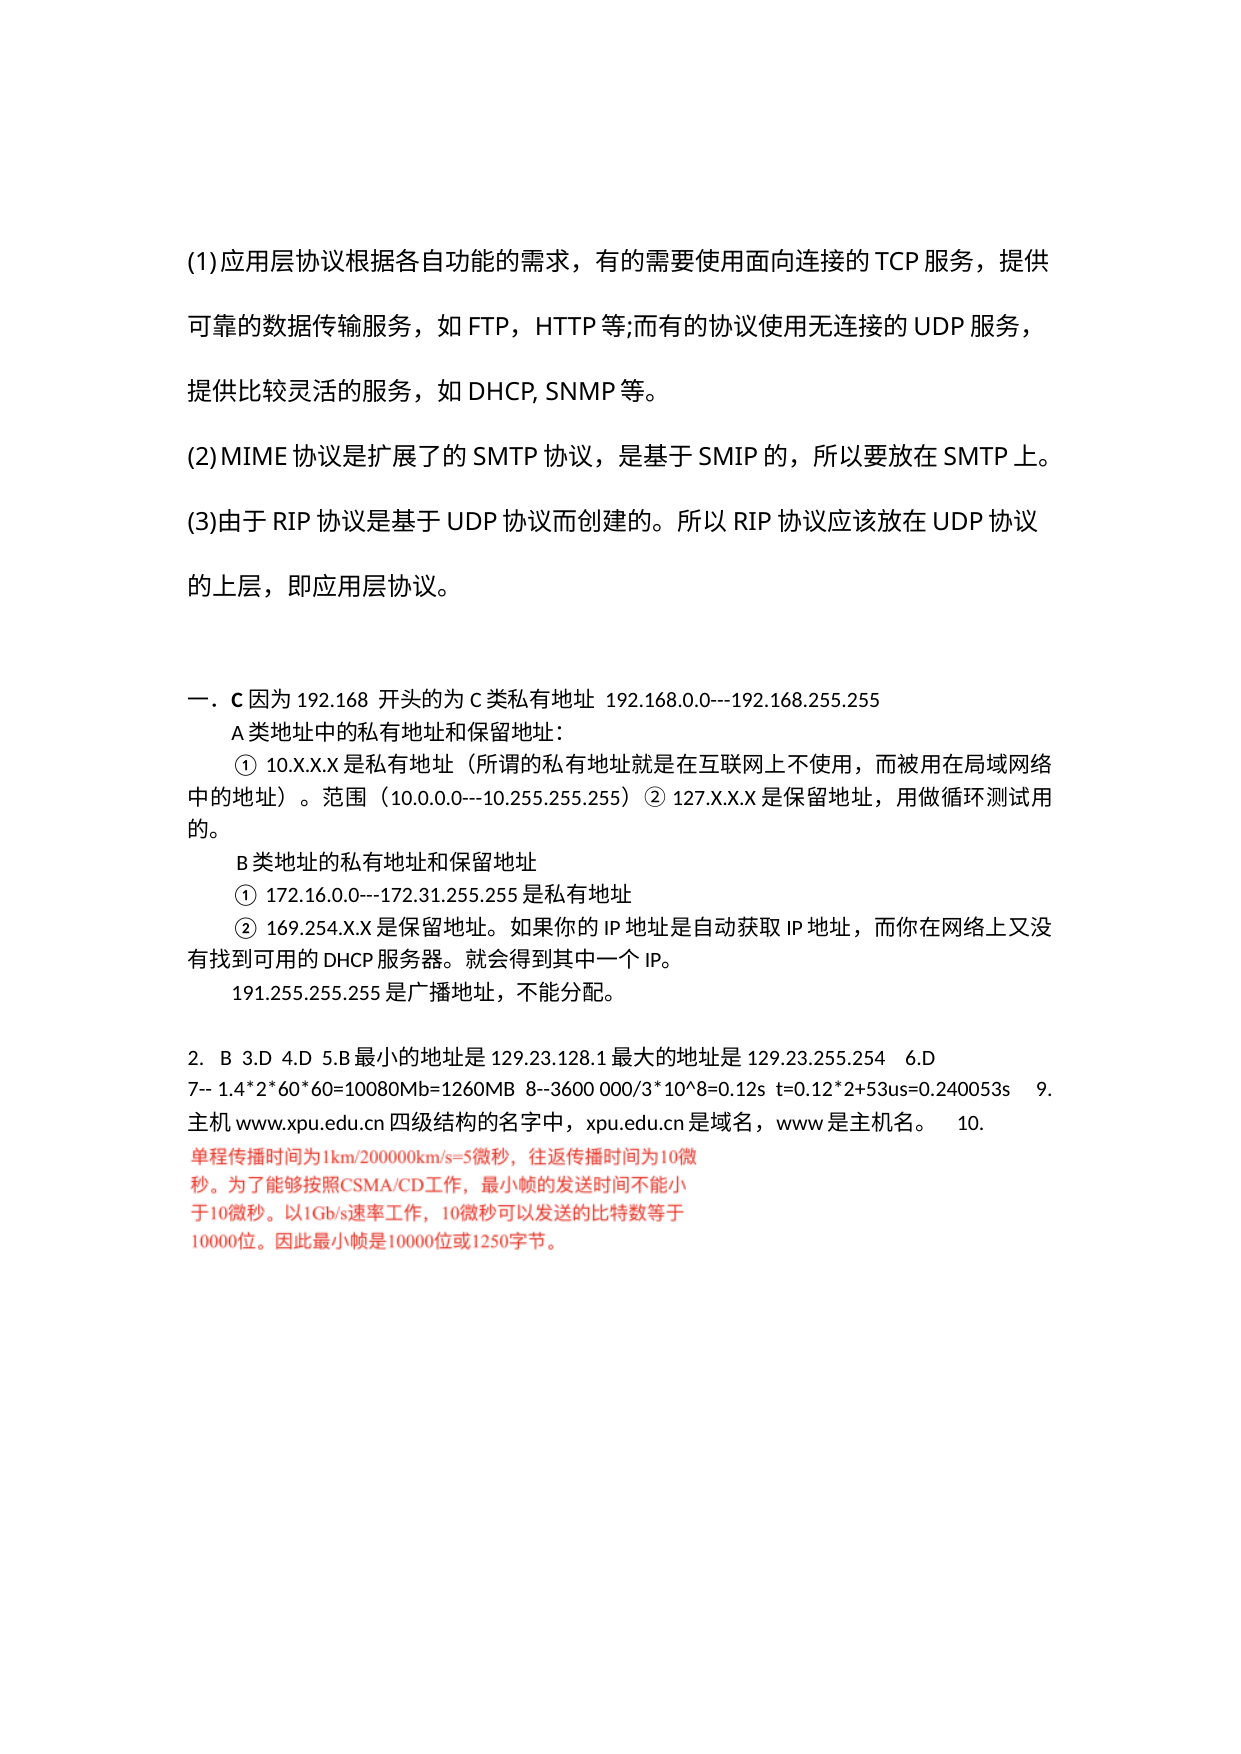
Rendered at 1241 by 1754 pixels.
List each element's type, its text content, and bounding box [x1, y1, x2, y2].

list 应用层协议根据各自功能的需求，有的需要使用面向连接的TCP服务，提供可靠的数据传输服务，如FTP，HTTP等;而有的协议使用无连接的UDP服务，提供比较灵活的服务，如DHCP, SNMP等。 [187, 227, 1053, 422]
text ① 10.X.X.X是私有地址（所谓的私有地址就是在互联网上不使用，而被用在局域网络中的地址）。范围（10.0.0.0---10.255.255.255）② 127.X.X.X是保留地址，用做循环测试用的。 [187, 747, 1053, 844]
text ① 172.16.0.0---172.31.255.255是私有地址 [187, 877, 1053, 909]
text 一．C 因为192.168 开头的为C类私有地址 192.168.0.0---192.168.255.255 [187, 682, 1053, 714]
text B类地址的私有地址和保留地址 [187, 844, 1053, 877]
text ② 169.254.X.X是保留地址。如果你的IP地址是自动获取IP地址，而你在网络上又没有找到可用的DHCP服务器。就会得到其中一个IP。 [187, 909, 1053, 974]
list B 3.D 4.D 5.B最小的地址是129.23.128.1最大的地址是129.23.255.254 6.D [187, 1039, 1053, 1072]
picture [187, 1144, 700, 1260]
text 191.255.255.255是广播地址，不能分配。 [187, 974, 1053, 1007]
list MIME协议是扩展了的SMTP协议，是基于SMIP的，所以要放在SMTP上。 (3)由于RIP协议是基于UDP协议而创建的。所以RIP协议应该放在UDP协议的上层，即应用层协议。 [187, 422, 1053, 617]
list 7-- 1.4*2*60*60=10080Mb=1260MB 8--3600 000/3*10^8=0.12s t=0.12*2+53us=0.240053s 9.主机www.xpu.edu.cn四级结构的名字中，xpu.edu.cn是域名，www是主机名。 10. [187, 1072, 1053, 1137]
text A类地址中的私有地址和保留地址： [187, 714, 1053, 747]
